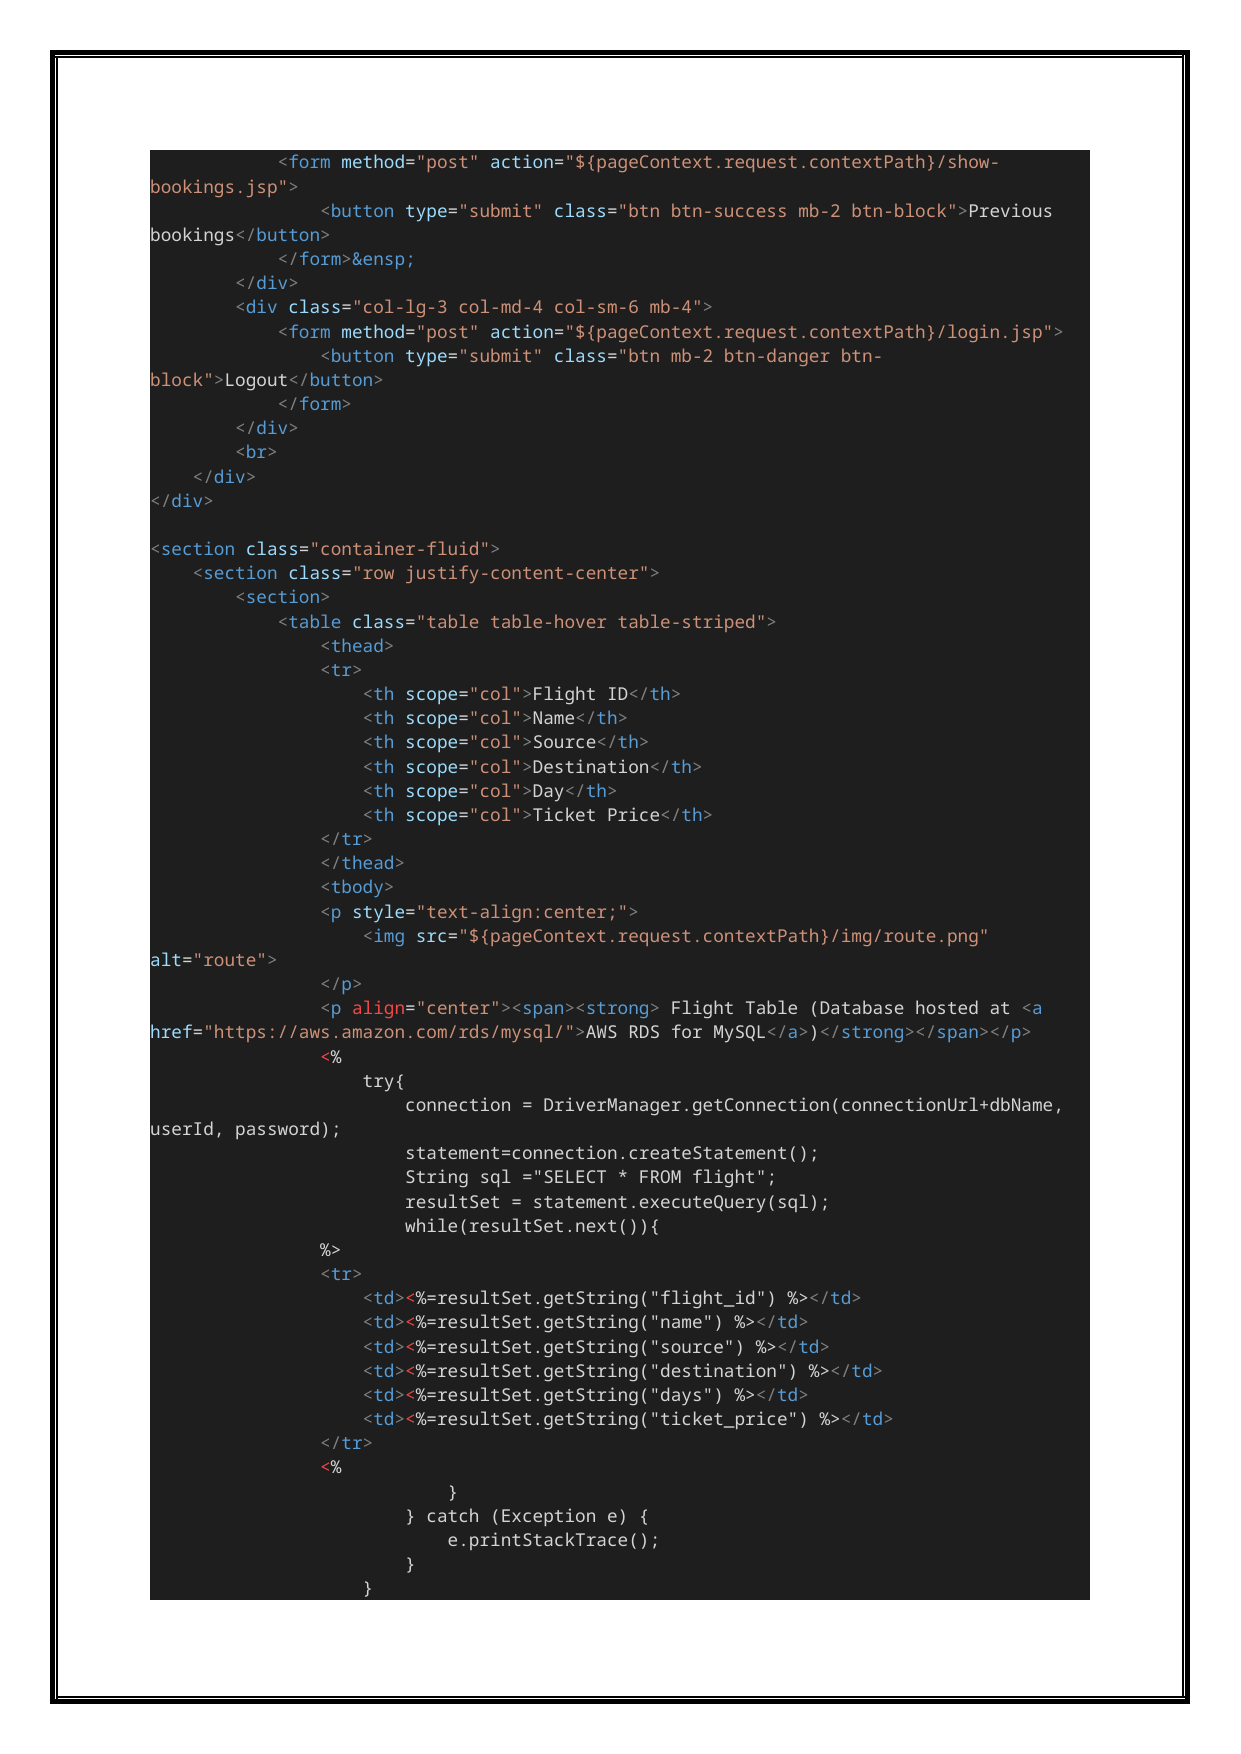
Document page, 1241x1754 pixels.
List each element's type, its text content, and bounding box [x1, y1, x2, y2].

text <form method="post" action="${pageContext.request.contextPath}/show-bookings.jsp"> [150, 150, 1090, 198]
text <tbody> [150, 875, 1090, 899]
text <br> [150, 440, 1090, 464]
text </thead> [150, 851, 1090, 875]
text while(resultSet.next()){ [150, 1213, 1090, 1237]
text <tr> [150, 657, 1090, 682]
text <img src="${pageContext.request.contextPath}/img/route.png" alt="route"> [150, 923, 1090, 972]
text resultSet = statement.executeQuery(sql); [150, 1189, 1090, 1213]
text <p align="center"><span><strong> Flight Table (Database hosted at <a href="https://aws.amazon.com/rds/mysql/">AWS RDS for MySQL</a>)</strong></span></p> [150, 996, 1090, 1044]
text <button type="submit" class="btn mb-2 btn-danger btn-block">Logout</button> [150, 343, 1090, 392]
text <td><%=resultSet.getString("days") %></td> [150, 1382, 1090, 1407]
text } [150, 1552, 1090, 1576]
text } [150, 1576, 1090, 1600]
text <% [150, 1044, 1090, 1068]
text </div> [150, 416, 1090, 440]
text </div> [150, 488, 1090, 512]
text <button type="submit" class="btn btn-success mb-2 btn-block">Previous bookings</button> [150, 198, 1090, 247]
text statement=connection.createStatement(); [150, 1141, 1090, 1165]
text <th scope="col">Day</th> [150, 778, 1090, 802]
text <thead> [150, 633, 1090, 657]
text <div class="col-lg-3 col-md-4 col-sm-6 mb-4"> [150, 295, 1090, 319]
text <% [150, 1455, 1090, 1479]
text <section class="row justify-content-center"> [150, 561, 1090, 585]
text </tr> [150, 1431, 1090, 1455]
text <form method="post" action="${pageContext.request.contextPath}/login.jsp"> [150, 319, 1090, 343]
text %> [150, 1237, 1090, 1262]
text <section> [150, 585, 1090, 609]
text </div> [150, 464, 1090, 488]
text <p style="text-align:center;"> [150, 899, 1090, 923]
text } catch (Exception e) { [150, 1503, 1090, 1527]
text <td><%=resultSet.getString("source") %></td> [150, 1334, 1090, 1358]
text e.printStackTrace(); [150, 1527, 1090, 1552]
text String sql ="SELECT * FROM flight"; [150, 1165, 1090, 1189]
text <td><%=resultSet.getString("flight_id") %></td> [150, 1286, 1090, 1310]
text <th scope="col">Flight ID</th> [150, 682, 1090, 706]
text } [150, 1479, 1090, 1503]
text </form> [150, 392, 1090, 416]
text </tr> [150, 827, 1090, 851]
text <section class="container-fluid"> [150, 537, 1090, 561]
text <td><%=resultSet.getString("destination") %></td> [150, 1358, 1090, 1382]
text </form>&ensp; [150, 247, 1090, 271]
text </div> [150, 271, 1090, 295]
text try{ [150, 1068, 1090, 1092]
text <th scope="col">Destination</th> [150, 754, 1090, 778]
text <td><%=resultSet.getString("name") %></td> [150, 1310, 1090, 1334]
text connection = DriverManager.getConnection(connectionUrl+dbName, userId, password); [150, 1092, 1090, 1141]
text <td><%=resultSet.getString("ticket_price") %></td> [150, 1407, 1090, 1431]
text <tr> [150, 1262, 1090, 1286]
text <th scope="col">Name</th> [150, 706, 1090, 730]
text <th scope="col">Ticket Price</th> [150, 802, 1090, 827]
text <th scope="col">Source</th> [150, 730, 1090, 754]
text <table class="table table-hover table-striped"> [150, 609, 1090, 633]
text </p> [150, 972, 1090, 996]
